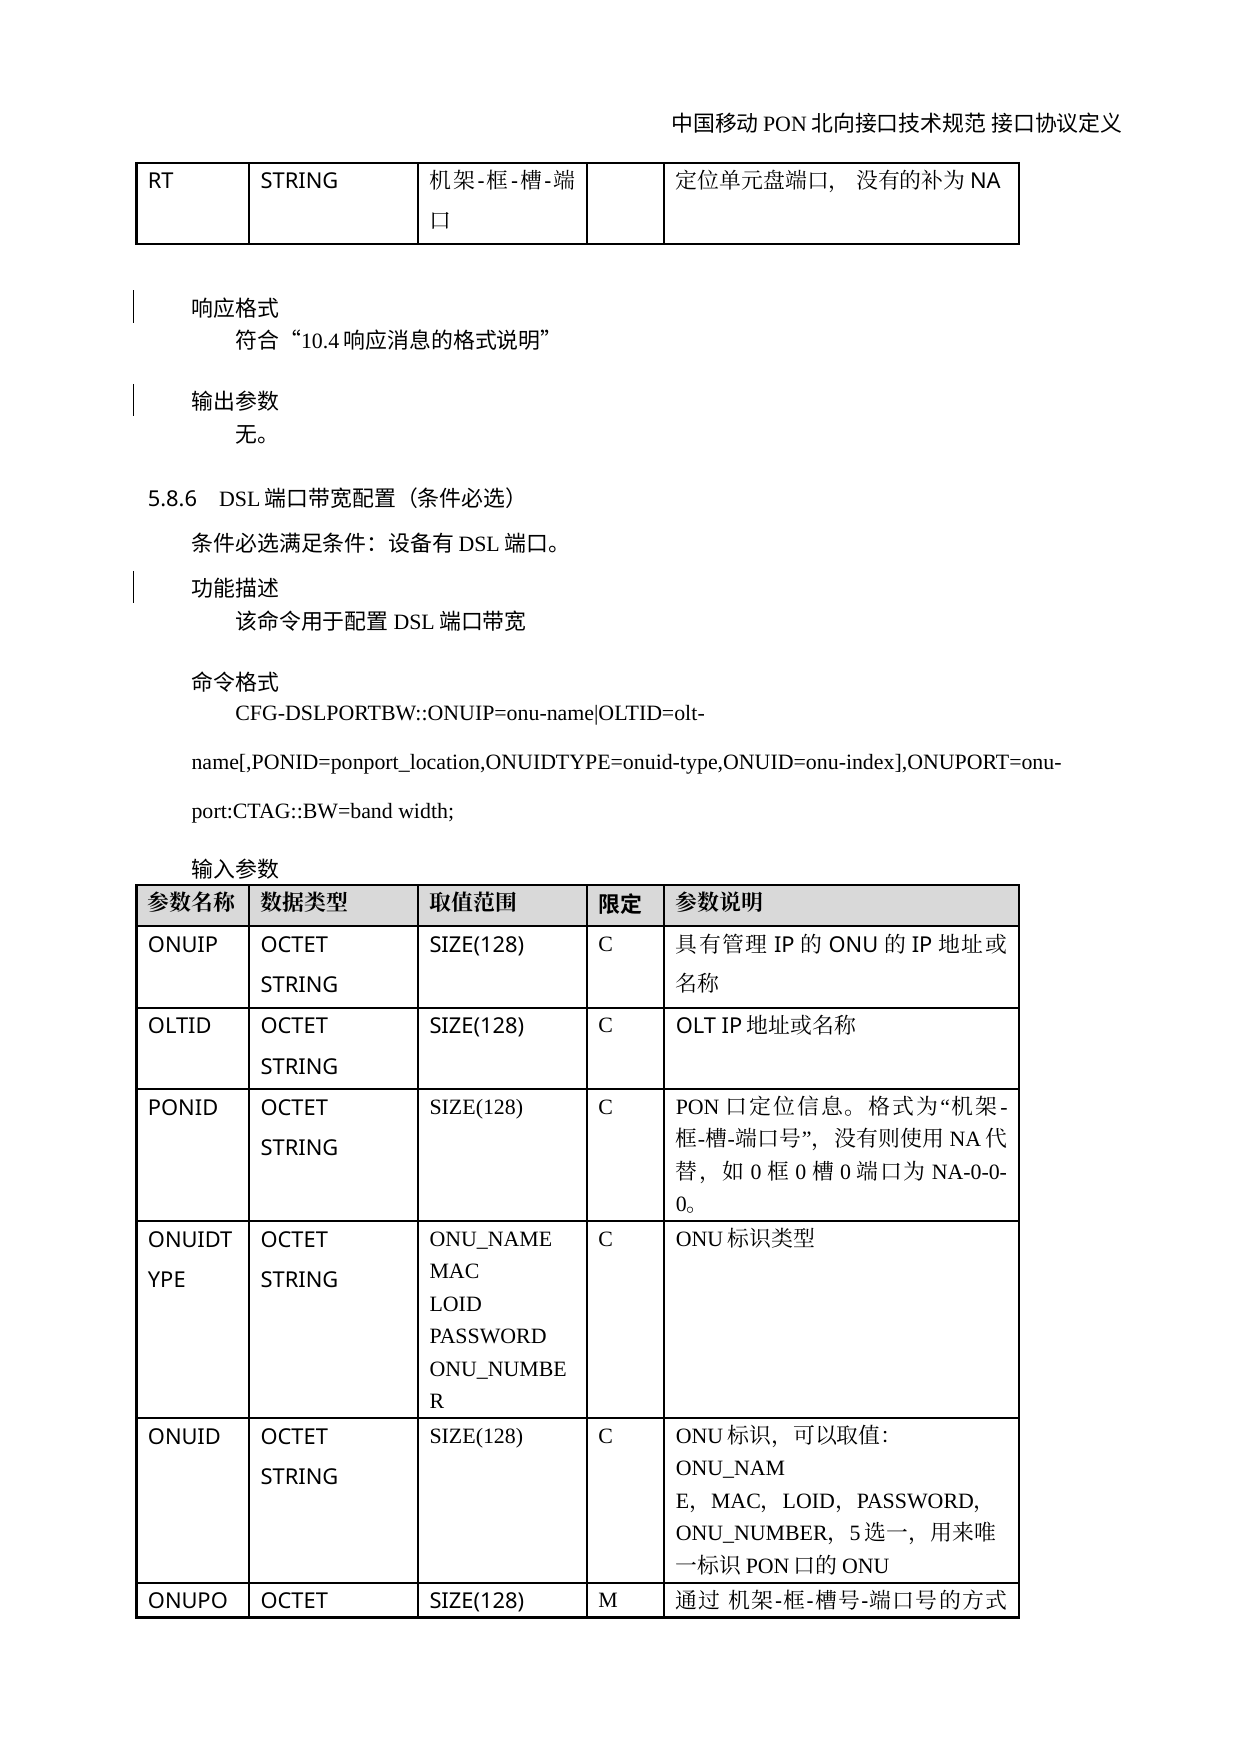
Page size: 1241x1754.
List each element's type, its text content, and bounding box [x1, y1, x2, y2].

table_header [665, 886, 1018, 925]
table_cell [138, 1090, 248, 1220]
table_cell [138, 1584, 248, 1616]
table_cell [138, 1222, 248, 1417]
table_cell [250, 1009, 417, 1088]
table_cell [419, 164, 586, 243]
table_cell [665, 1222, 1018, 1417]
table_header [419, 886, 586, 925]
text 该命令用于配置 DSL端口带宽 [191, 603, 1122, 636]
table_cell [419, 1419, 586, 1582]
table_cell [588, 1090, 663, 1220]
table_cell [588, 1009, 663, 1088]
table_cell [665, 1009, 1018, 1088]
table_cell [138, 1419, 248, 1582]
text 输入参数 [148, 852, 1122, 884]
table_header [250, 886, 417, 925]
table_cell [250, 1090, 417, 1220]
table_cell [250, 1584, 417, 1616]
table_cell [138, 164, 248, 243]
text 命令格式 [148, 664, 1122, 697]
text 符合“10.4响应消息的格式说明” [191, 323, 1122, 355]
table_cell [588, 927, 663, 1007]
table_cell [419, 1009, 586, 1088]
text 条件必选满足条件：设备有DSL端口。 [148, 526, 1122, 558]
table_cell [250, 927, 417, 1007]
text 输出参数 [148, 384, 1122, 416]
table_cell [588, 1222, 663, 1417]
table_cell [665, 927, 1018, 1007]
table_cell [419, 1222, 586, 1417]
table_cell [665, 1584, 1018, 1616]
text DSL端口带宽配置（条件必选） [148, 481, 1122, 513]
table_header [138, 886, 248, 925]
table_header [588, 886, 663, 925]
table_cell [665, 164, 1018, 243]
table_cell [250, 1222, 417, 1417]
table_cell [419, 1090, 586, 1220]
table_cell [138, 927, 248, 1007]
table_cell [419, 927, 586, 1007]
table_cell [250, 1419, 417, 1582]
text CFG-DSLPORTBW::ONUIP=onu-name|OLTID=olt-name[,PONID=ponport_location,ONUIDTYPE=onuid-type,ONUID=onu-index],ONUPORT=onu-port:CTAG::BW=band width; [191, 697, 1122, 827]
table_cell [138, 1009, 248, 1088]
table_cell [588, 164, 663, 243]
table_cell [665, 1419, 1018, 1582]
text 无。 [191, 416, 1122, 449]
text 功能描述 [148, 571, 1122, 603]
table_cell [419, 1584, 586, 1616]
text 响应格式 [148, 290, 1122, 323]
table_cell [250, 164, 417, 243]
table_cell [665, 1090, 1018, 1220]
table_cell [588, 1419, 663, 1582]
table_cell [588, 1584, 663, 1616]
